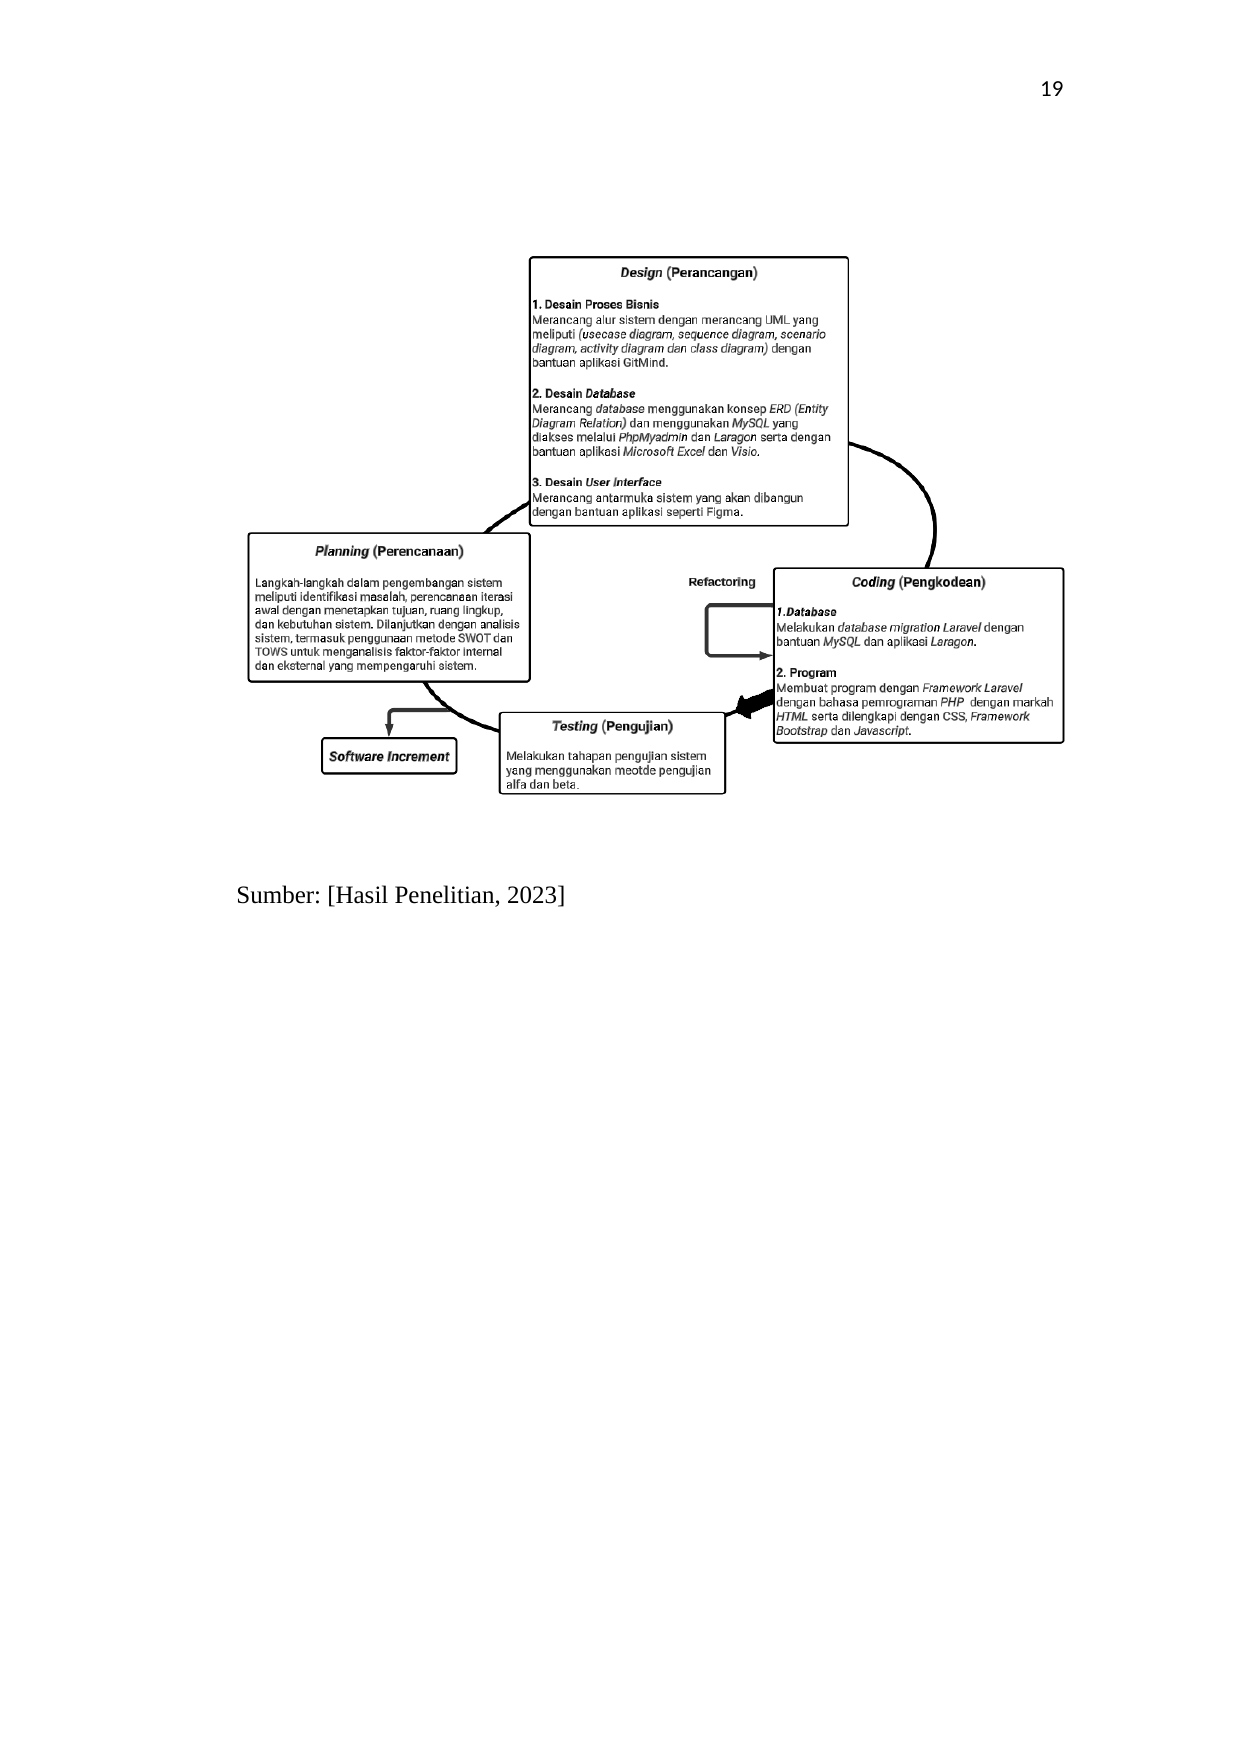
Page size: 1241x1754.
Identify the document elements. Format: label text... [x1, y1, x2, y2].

text Sumber: [Hasil Penelitian, 2023] [236, 880, 1063, 909]
picture [236, 236, 1082, 852]
